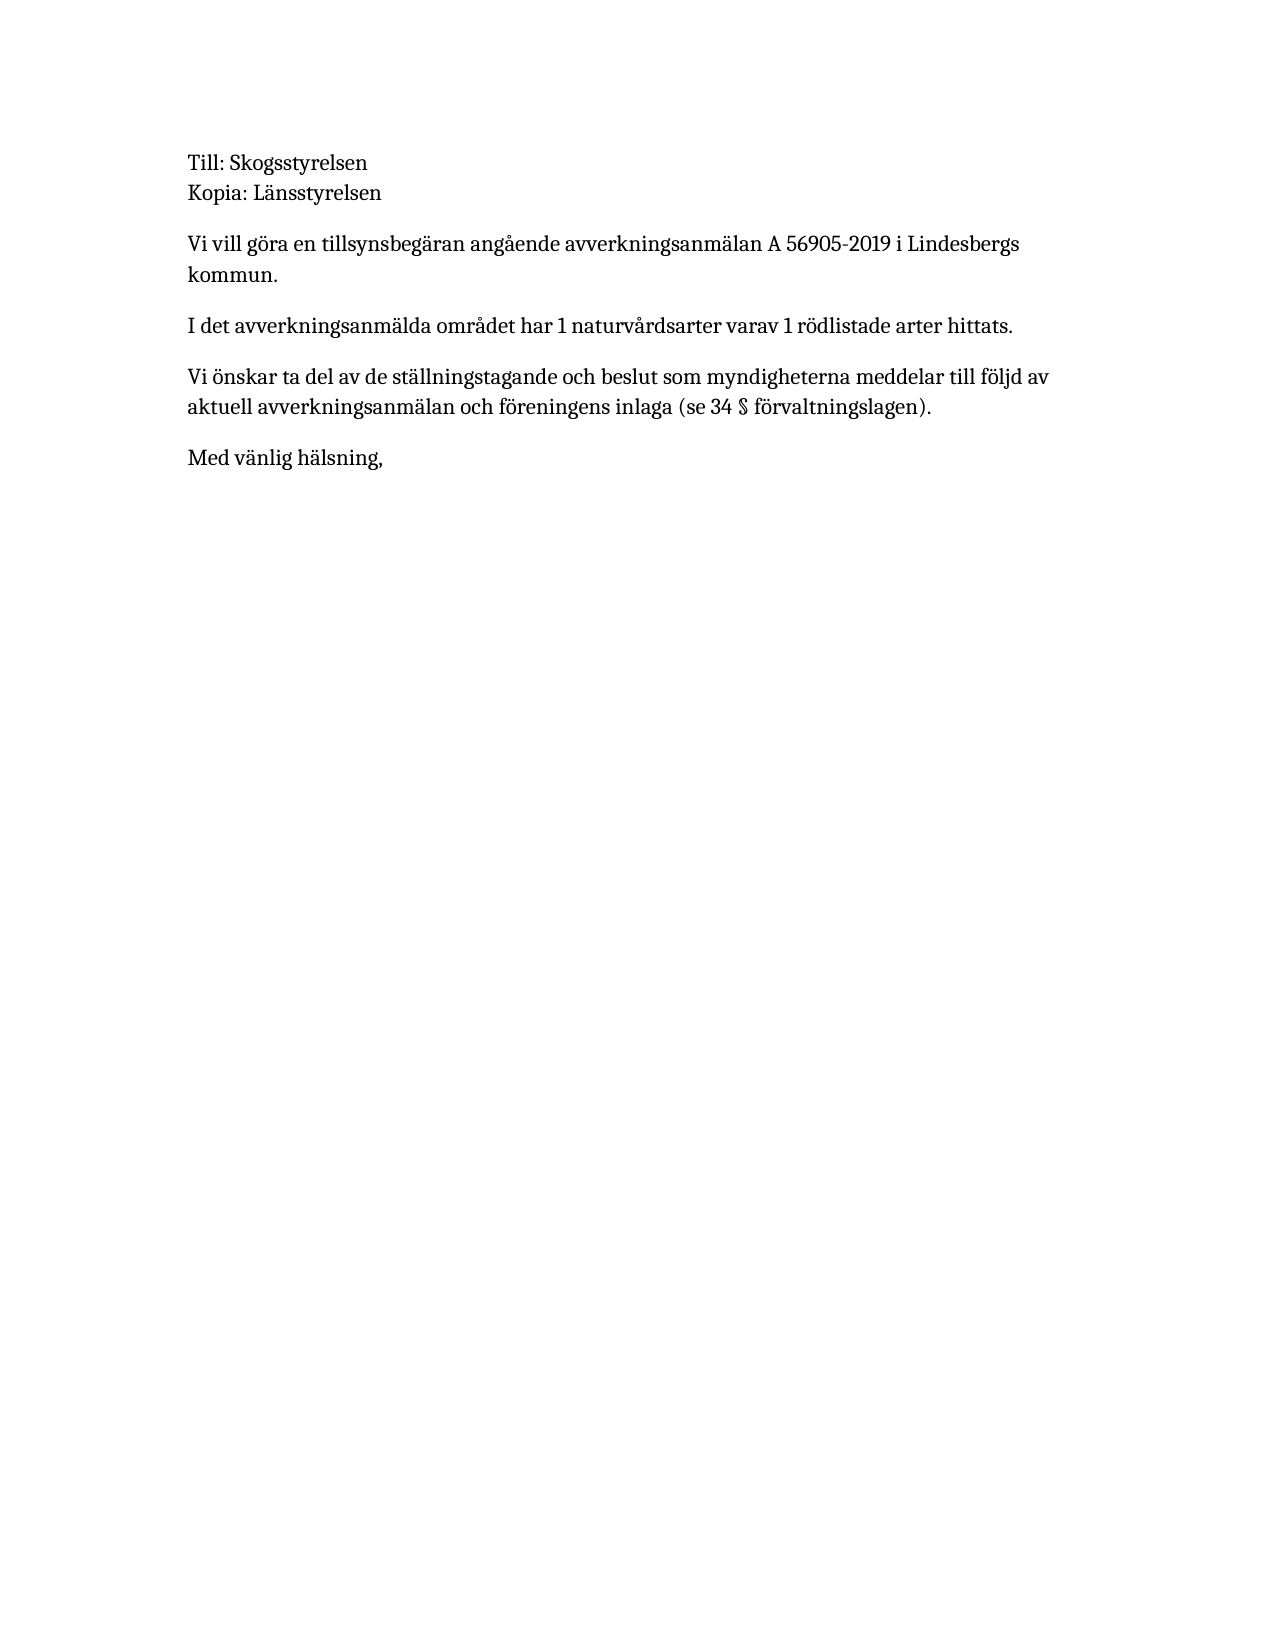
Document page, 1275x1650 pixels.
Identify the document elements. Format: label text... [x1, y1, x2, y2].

text Med vänlig hälsning, [187, 445, 1087, 501]
text I det avverkningsanmälda området har 1 naturvårdsarter varav 1 rödlistade arter hittats. [187, 312, 1087, 339]
text Vi vill göra en tillsynsbegäran angående avverkningsanmälan A 56905-2019 i Lindesbergs kommun. [187, 231, 1087, 288]
text Vi önskar ta del av de ställningstagande och beslut som myndigheterna meddelar till följd av aktuell avverkningsanmälan och föreningens inlaga (se 34 § förvaltningslagen). [187, 363, 1087, 420]
text Till: Skogsstyrelsen Kopia: Länsstyrelsen [187, 150, 1087, 207]
